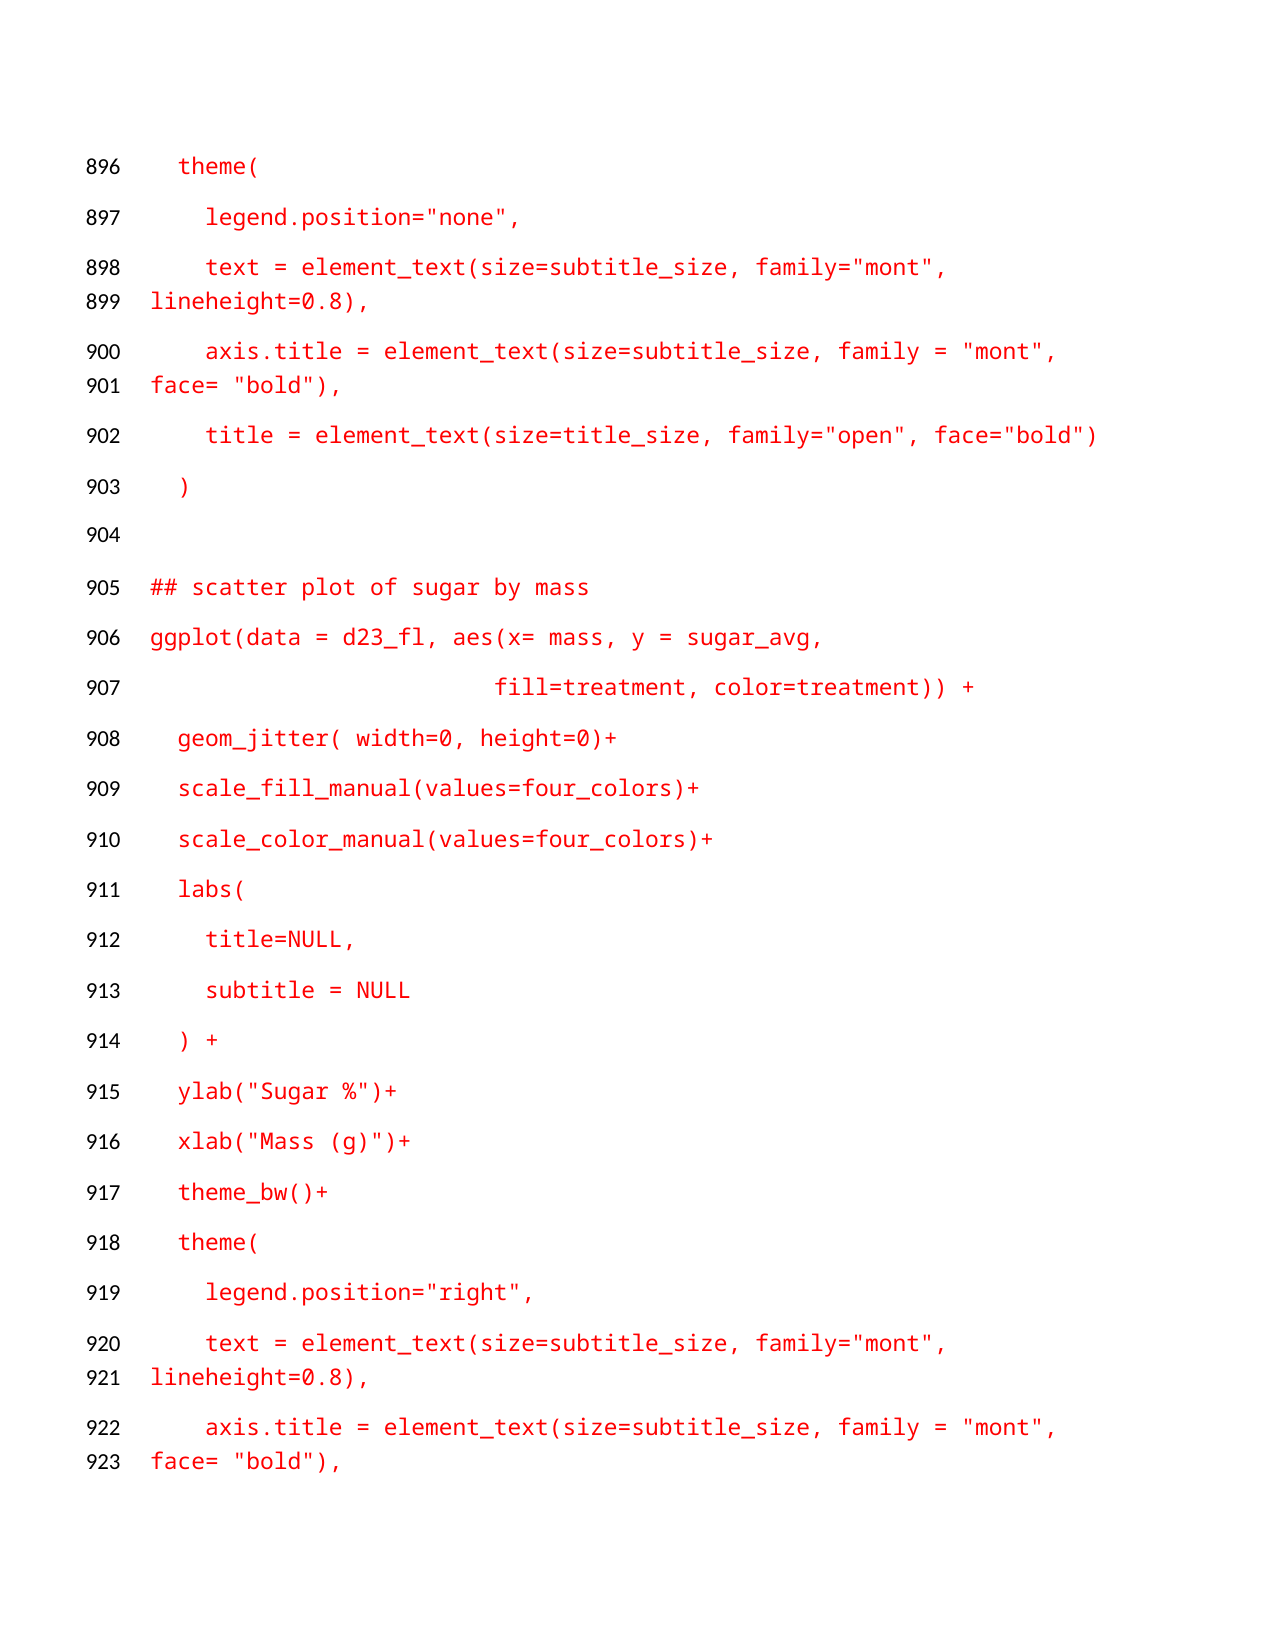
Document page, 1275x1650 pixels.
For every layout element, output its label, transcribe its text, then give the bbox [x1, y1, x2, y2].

text axis.title = element_text(size=subtitle_size, family = "mont", face= "bold"), [150, 1411, 1125, 1476]
text text = element_text(size=subtitle_size, family="mont", lineheight=0.8), [150, 1327, 1125, 1392]
text scale_color_manual(values=four_colors)+ [150, 822, 1125, 854]
text labs( [150, 873, 1125, 904]
text fill=treatment, color=treatment)) + [150, 671, 1125, 702]
text ggplot(data = d23_fl, aes(x= mass, y = sugar_avg, [150, 621, 1125, 652]
text ylab("Sugar %")+ [150, 1074, 1125, 1106]
text subtitle = NULL [150, 974, 1125, 1005]
text scale_fill_manual(values=four_colors)+ [150, 772, 1125, 803]
text theme( [150, 1226, 1125, 1257]
text theme( [150, 150, 1125, 181]
text title=NULL, [150, 923, 1125, 954]
text theme_bw()+ [150, 1175, 1125, 1207]
text title = element_text(size=title_size, family="open", face="bold") [150, 419, 1125, 450]
text text = element_text(size=subtitle_size, family="mont", lineheight=0.8), [150, 251, 1125, 316]
text legend.position="right", [150, 1276, 1125, 1307]
text ## scatter plot of sugar by mass [150, 570, 1125, 602]
text ) + [150, 1024, 1125, 1055]
text legend.position="none", [150, 200, 1125, 232]
text xlab("Mass (g)")+ [150, 1125, 1125, 1156]
text axis.title = element_text(size=subtitle_size, family = "mont", face= "bold"), [150, 335, 1125, 400]
text geom_jitter( width=0, height=0)+ [150, 722, 1125, 753]
text ) [150, 469, 1125, 501]
